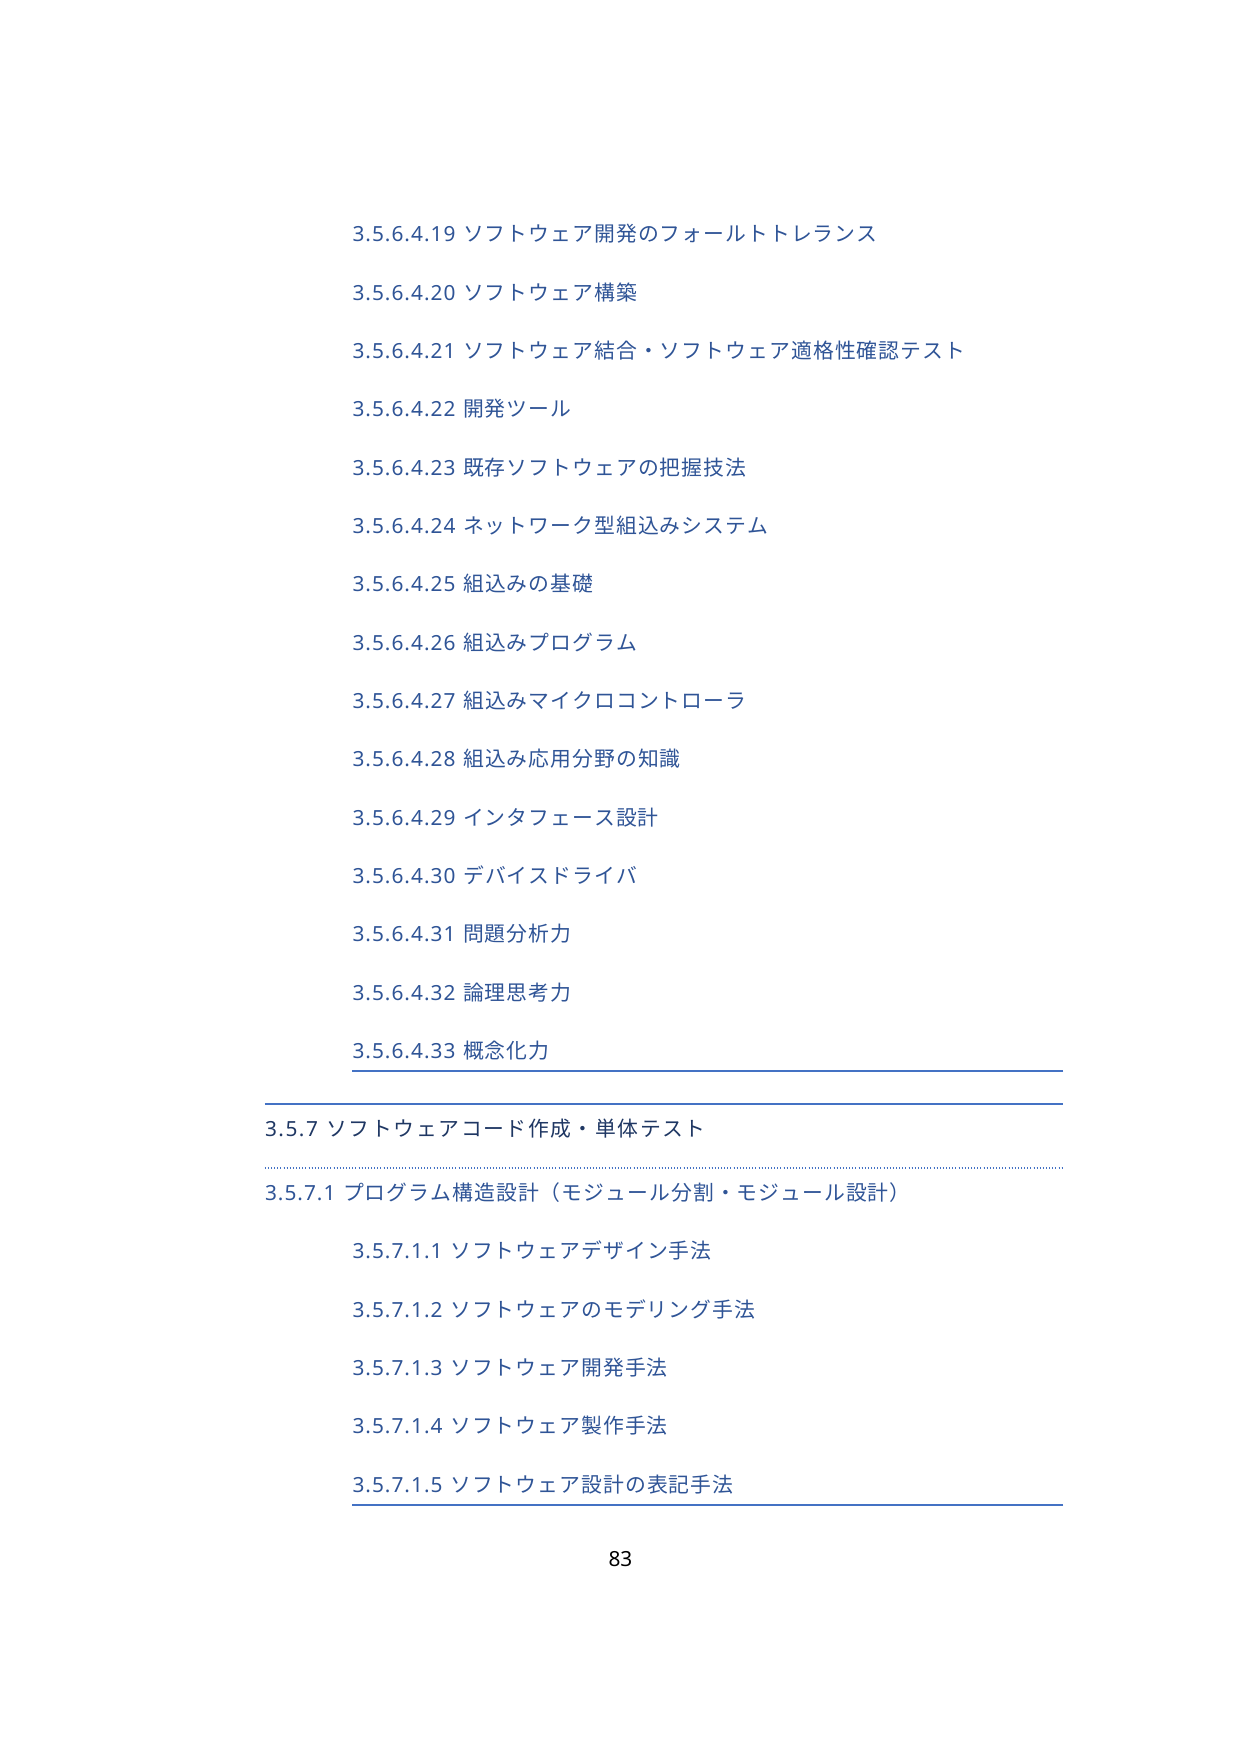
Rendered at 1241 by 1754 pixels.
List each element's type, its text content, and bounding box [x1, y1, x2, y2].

text 既存ソフトウェアの把握技法 [352, 447, 1063, 485]
text ソフトウェアのモデリング手法 [352, 1289, 1063, 1327]
text 問題分析力 [352, 914, 1063, 952]
text 論理思考力 [352, 972, 1063, 1010]
text ソフトウェア構築 [352, 272, 1063, 310]
text プログラム構造設計（モジュール分割・モジュール設計） [265, 1167, 1063, 1210]
text 開発ツール [352, 389, 1063, 427]
text インタフェース設計 [352, 797, 1063, 835]
text デバイスドライバ [352, 856, 1063, 893]
text ソフトウェア製作手法 [352, 1406, 1063, 1444]
text ソフトウェア開発のフォールトトレランス [352, 214, 1063, 252]
text ソフトウェア開発手法 [352, 1348, 1063, 1385]
text ソフトウェア設計の表記手法 [352, 1464, 1063, 1504]
text 概念化力 [352, 1031, 1063, 1070]
text 組込みプログラム [352, 622, 1063, 660]
text 組込みマイクロコントローラ [352, 681, 1063, 718]
text ソフトウェア結合・ソフトウェア適格性確認テスト [352, 331, 1063, 368]
text 組込みの基礎 [352, 564, 1063, 602]
text ソフトウェアデザイン手法 [352, 1231, 1063, 1269]
text ソフトウェアコード作成・単体テスト [265, 1105, 1063, 1146]
text 組込み応用分野の知識 [352, 739, 1063, 777]
text ネットワーク型組込みシステム [352, 506, 1063, 543]
